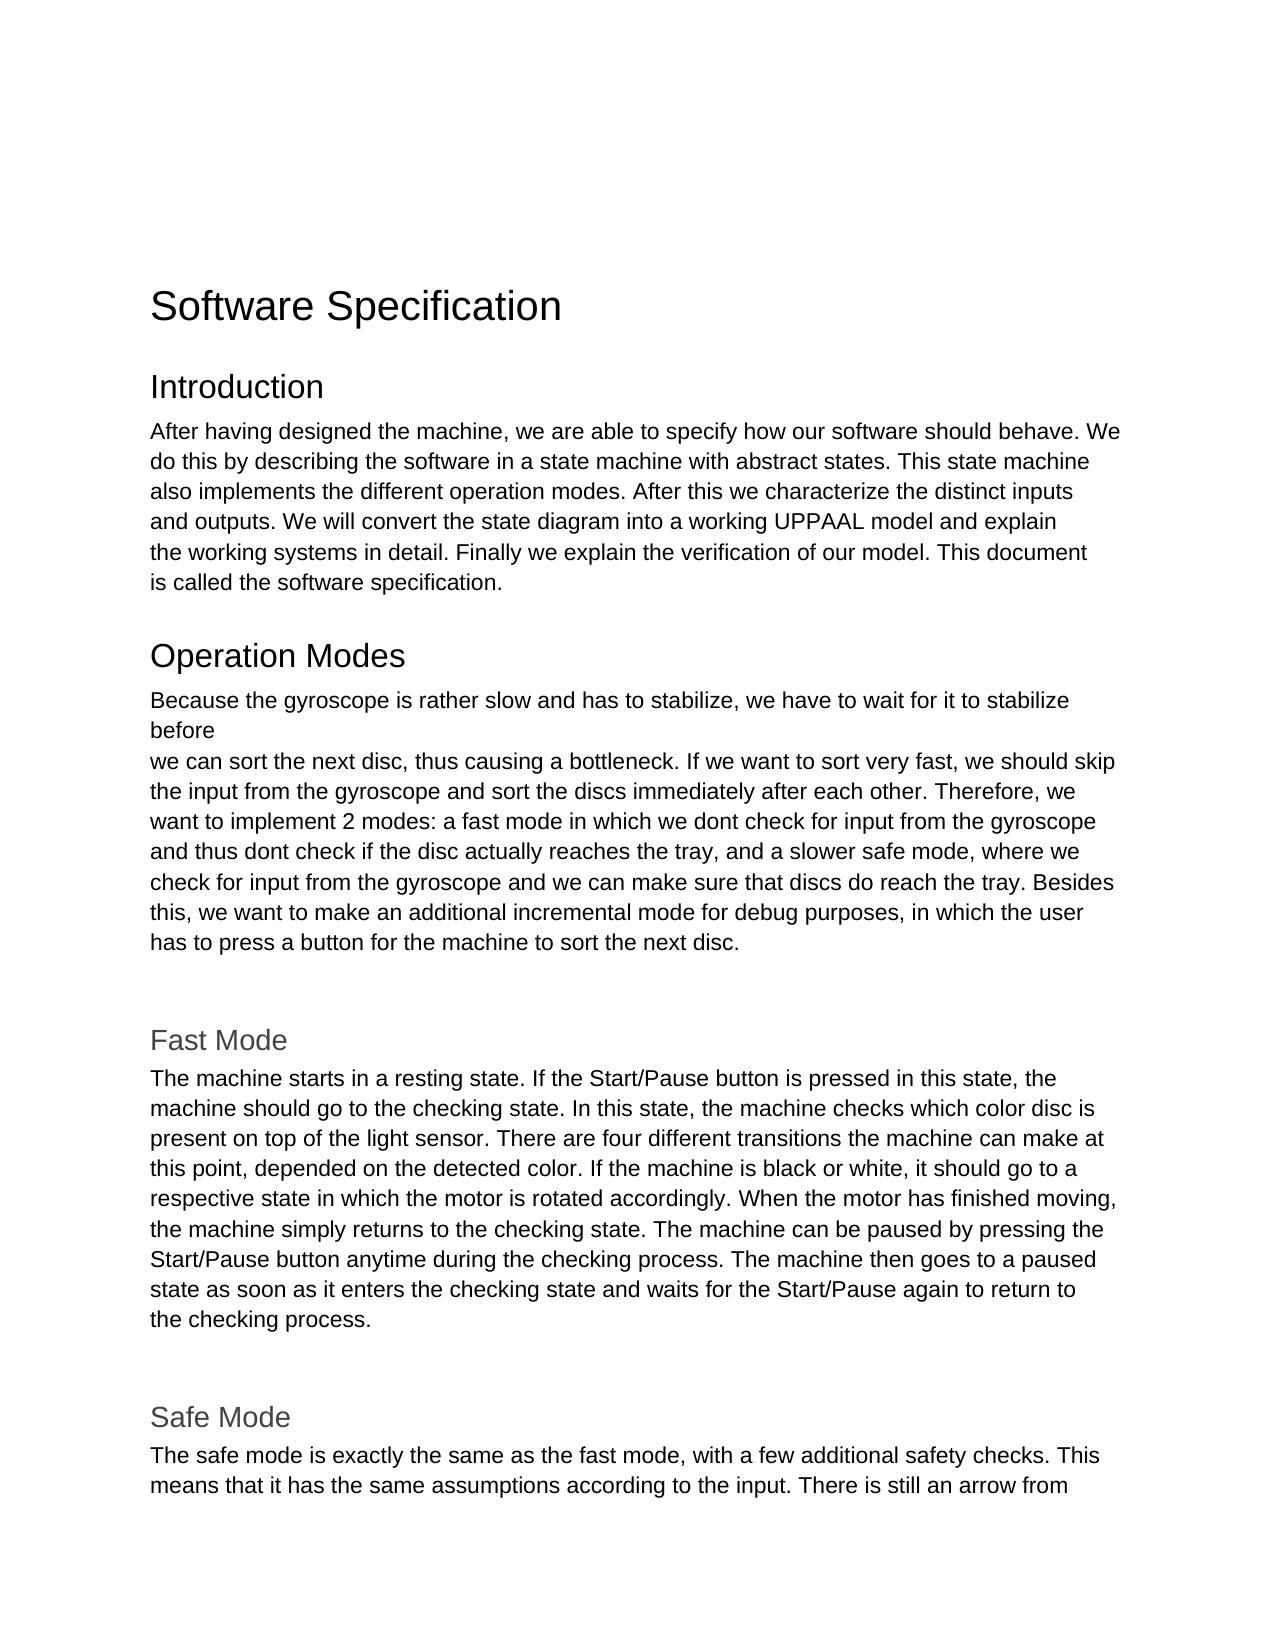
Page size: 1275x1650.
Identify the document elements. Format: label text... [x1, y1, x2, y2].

text present on top of the light sensor. There are four different transitions the machine can make at [150, 1125, 1125, 1151]
subtitle Introduction [150, 367, 1125, 405]
text want to implement 2 modes: a fast mode in which we dont check for input from the gyroscope [150, 808, 1125, 834]
subtitle Safe Mode [150, 1400, 1125, 1433]
text means that it has the same assumptions according to the input. There is still an arrow from [150, 1472, 1125, 1498]
text this, we want to make an additional incremental mode for debug purposes, in which the user [150, 899, 1125, 925]
text and outputs. We will convert the state diagram into a working UPPAAL model and explain [150, 508, 1125, 534]
text the working systems in detail. Finally we explain the verification of our model. This document [150, 538, 1125, 565]
text also implements the different operation modes. After this we characterize the distinct inputs [150, 478, 1125, 504]
text this point, depended on the detected color. If the machine is black or white, it should go to a [150, 1155, 1125, 1182]
text The machine starts in a resting state. If the Start/Pause button is pressed in this state, the [150, 1064, 1125, 1091]
text and thus dont check if the disc actually reaches the tray, and a slower safe mode, where we [150, 838, 1125, 865]
text do this by describing the software in a state machine with abstract states. This state machine [150, 448, 1125, 474]
text the checking process. [150, 1306, 1125, 1333]
text respective state in which the motor is rotated accordingly. When the motor has finished moving, [150, 1185, 1125, 1212]
subtitle Software Specification [150, 281, 1125, 329]
text we can sort the next disc, thus causing a bottleneck. If we want to sort very fast, we should skip [150, 748, 1125, 774]
text Start/Pause button anytime during the checking process. The machine then goes to a paused [150, 1246, 1125, 1272]
text Because the gyroscope is rather slow and has to stabilize, we have to wait for it to stabilize before [150, 687, 1125, 744]
subtitle Operation Modes [150, 636, 1125, 675]
text the machine simply returns to the checking state. The machine can be paused by pressing the [150, 1216, 1125, 1242]
text has to press a button for the machine to sort the next disc. [150, 929, 1125, 955]
subtitle Fast Mode [150, 1023, 1125, 1056]
text check for input from the gyroscope and we can make sure that discs do reach the tray. Besides [150, 868, 1125, 895]
text state as soon as it enters the checking state and waits for the Start/Pause again to return to [150, 1276, 1125, 1302]
text machine should go to the checking state. In this state, the machine checks which color disc is [150, 1095, 1125, 1121]
text is called the software specification. [150, 569, 1125, 595]
text the input from the gyroscope and sort the discs immediately after each other. Therefore, we [150, 778, 1125, 804]
text After having designed the machine, we are able to specify how our software should behave. We [150, 418, 1125, 444]
text The safe mode is exactly the same as the fast mode, with a few additional safety checks. This [150, 1442, 1125, 1468]
